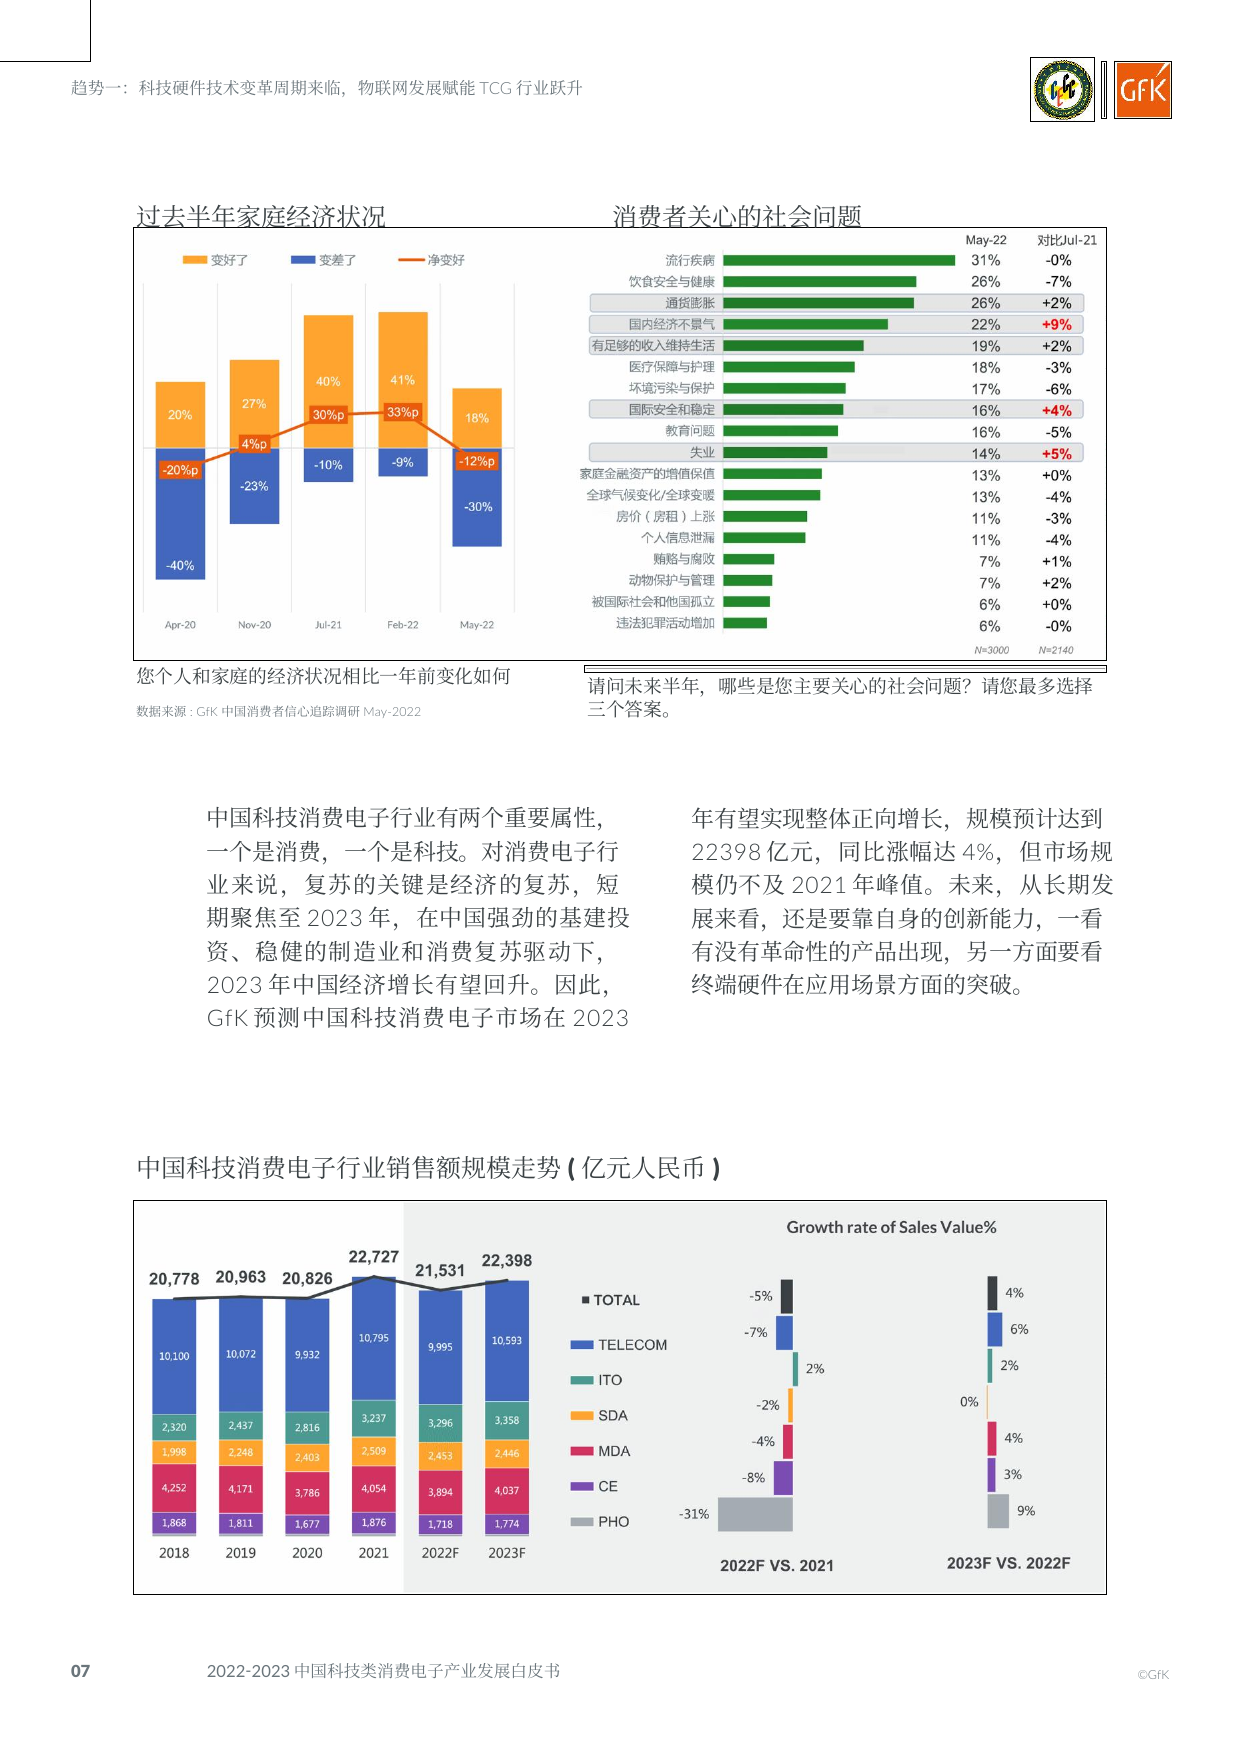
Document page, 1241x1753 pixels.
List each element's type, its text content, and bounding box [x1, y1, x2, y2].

text 年有望实现整体正向增长，规模预计达到 [691, 804, 1129, 833]
text 终端硬件在应用场景方面的突破。 [691, 970, 1129, 999]
text 资、稳健的制造业和消费复苏驱动下， [207, 937, 645, 966]
text 过去半年家庭经济状况 [136, 200, 411, 233]
text ©GfK [1137, 1667, 1188, 1682]
text 22398亿元，同比涨幅达4%，但市场规 [691, 837, 1129, 866]
text 展来看，还是要靠自身的创新能力，一看 [691, 904, 1129, 933]
text 一个是消费，一个是科技。对消费电子行 [207, 837, 645, 866]
text 业来说，复苏的关键是经济的复苏，短 [207, 870, 645, 899]
text 中国科技消费电子行业有两个重要属性， [207, 803, 645, 833]
picture [1102, 62, 1106, 118]
text GfK预测中国科技消费电子市场在2023 [207, 1003, 645, 1033]
text 07 [71, 1662, 115, 1682]
picture [134, 228, 1106, 660]
picture [1031, 58, 1094, 121]
text 三个答案。 [587, 698, 1118, 721]
text 您个人和家庭的经济状况相比一年前变化如何 [136, 664, 536, 689]
text 2023年中国经济增长有望回升。因此， [207, 970, 645, 999]
picture [585, 666, 1106, 672]
picture [134, 1201, 1106, 1594]
text 有没有革命性的产品出现，另一方面要看 [691, 937, 1129, 966]
text 中国科技消费电子行业销售额规模走势 ( 亿元人民币 ) [136, 1151, 744, 1184]
text 消费者关心的社会问题 [612, 200, 887, 233]
text 数据来源 : GfK 中国消费者信心追踪调研 May-2022 [136, 704, 446, 720]
text 模仍不及2021年峰值。未来，从长期发 [691, 870, 1129, 899]
text 请问未来半年，哪些是您主要关心的社会问题？请您最多选择 [587, 674, 1118, 698]
picture [1115, 62, 1171, 118]
text 趋势一：科技硬件技术变革周期来临，物联网发展赋能TCG行业跃升 [71, 77, 600, 98]
text 期聚焦至2023年，在中国强劲的基建投 [207, 903, 645, 933]
picture [0, 0, 90, 61]
text 2022-2023中国科技类消费电子产业发展白皮书 [207, 1660, 582, 1682]
